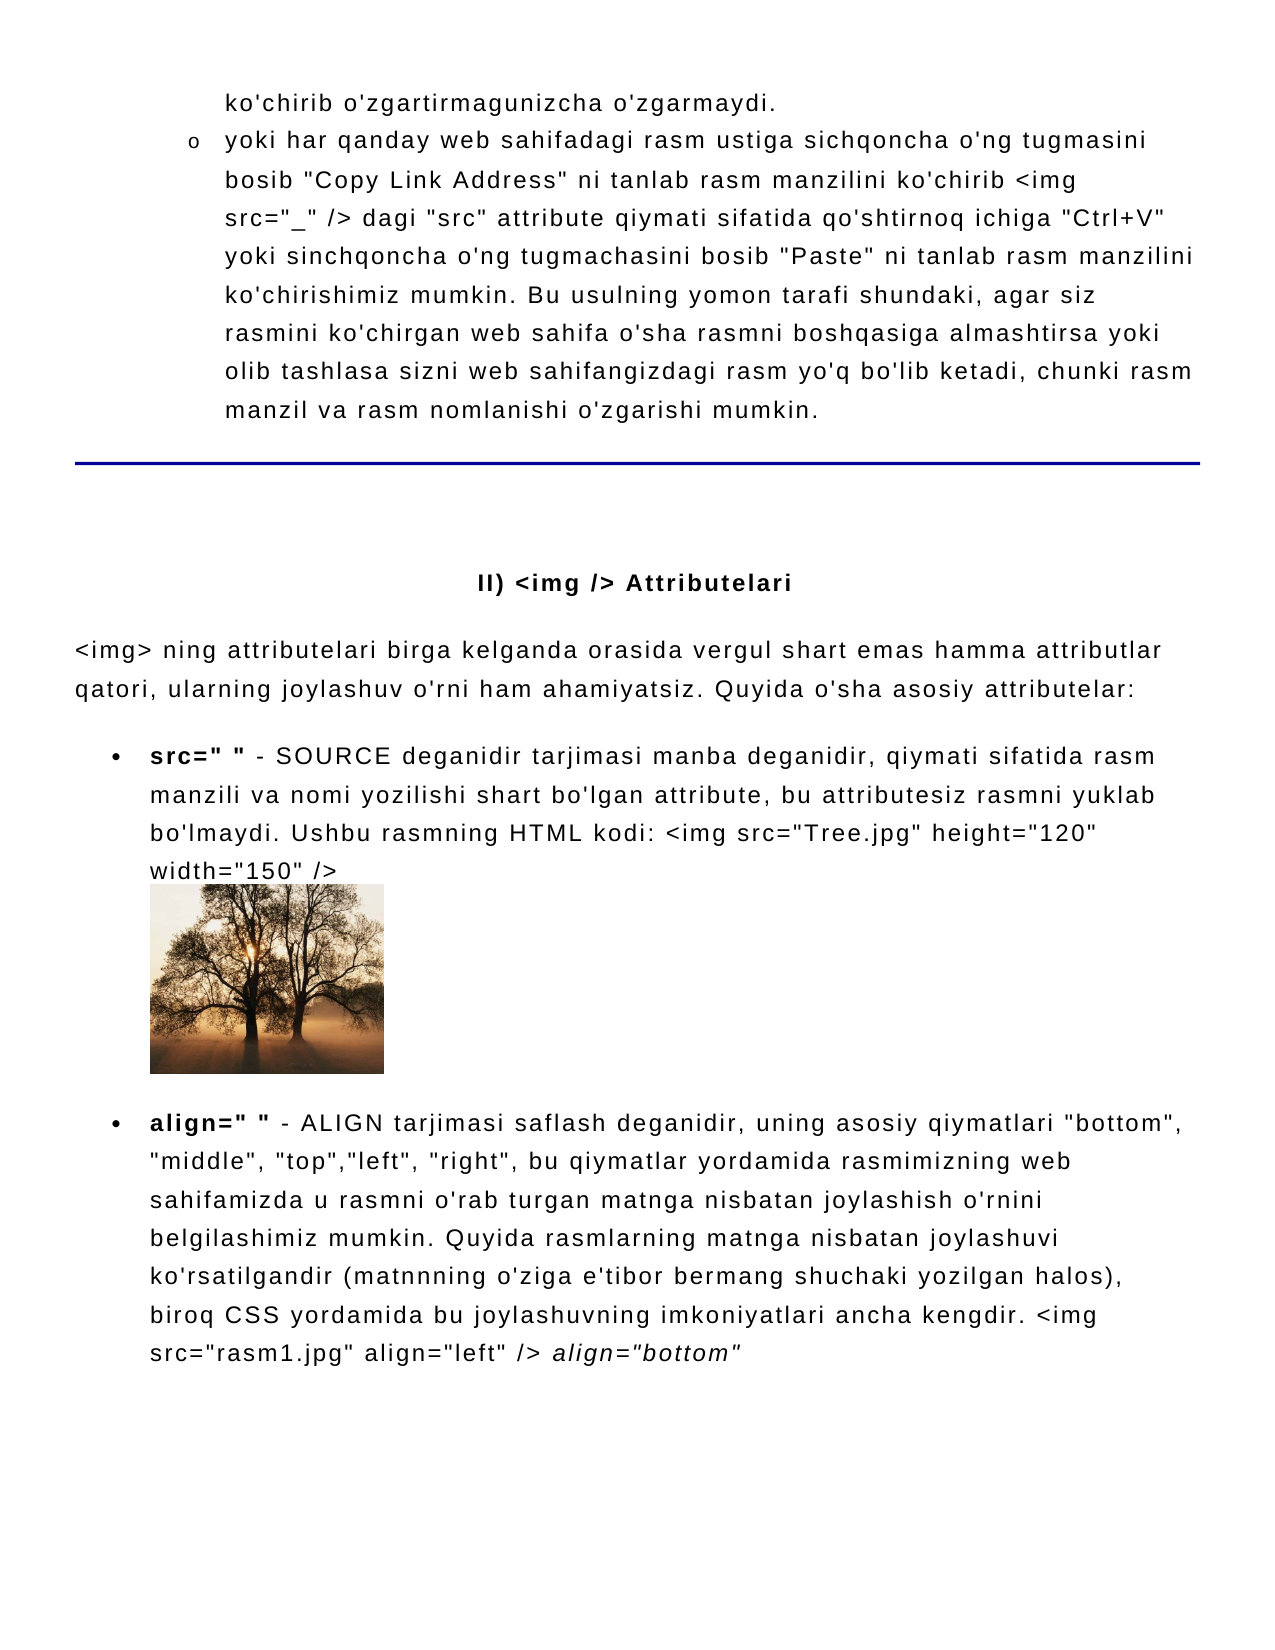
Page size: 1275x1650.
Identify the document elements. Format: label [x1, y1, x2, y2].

picture [150, 884, 384, 1074]
table_cell [72, 75, 1197, 1399]
